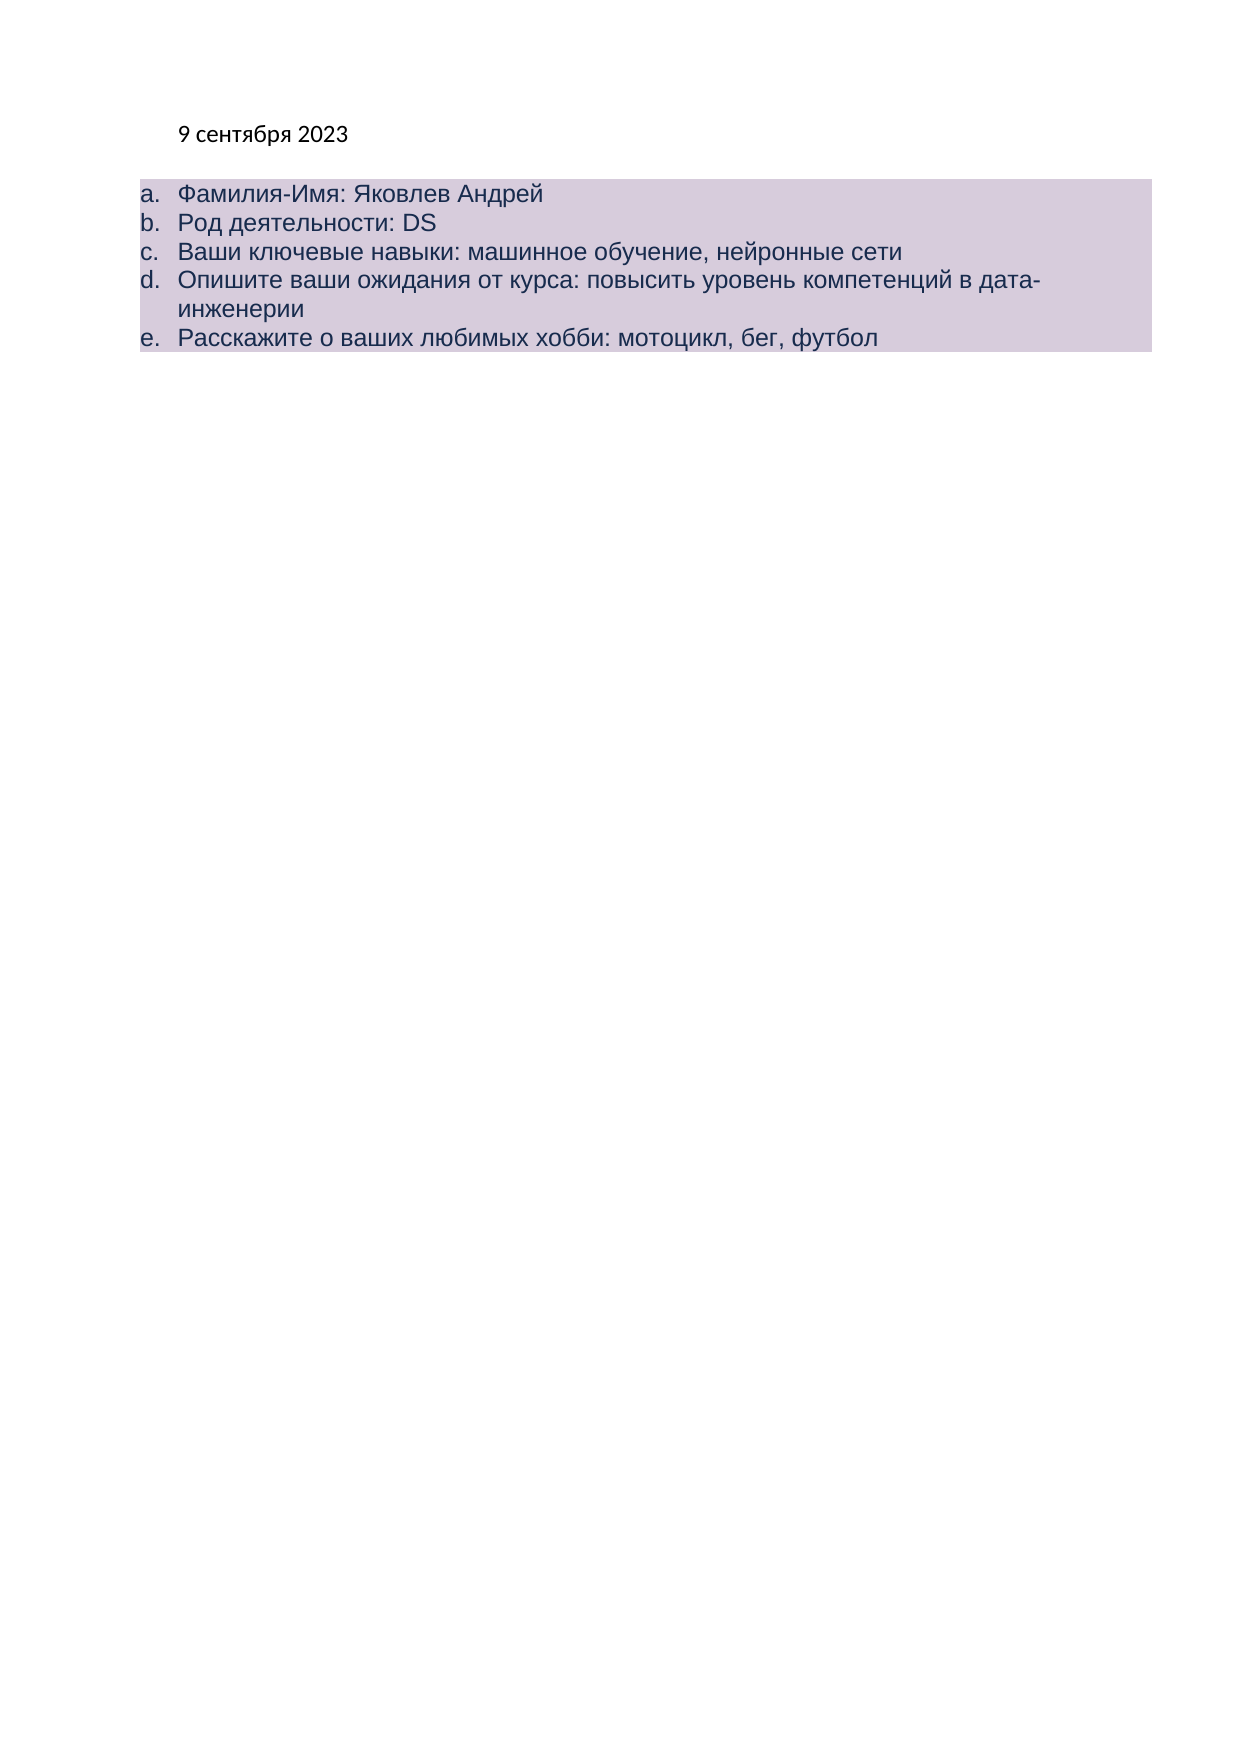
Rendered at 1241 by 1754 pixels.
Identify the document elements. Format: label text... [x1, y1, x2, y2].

list Фамилия-Имя: Яковлев Андрей [140, 179, 1152, 208]
list Опишите ваши ожидания от курса: повысить уровень компетенций в дата-инженерии [140, 265, 1152, 323]
text 9 сентября 2023 [177, 118, 1152, 149]
list Ваши ключевые навыки: машинное обучение, нейронные сети [140, 237, 1152, 265]
list Род деятельности: DS [140, 208, 1152, 237]
list Расскажите о ваших любимых хобби: мотоцикл, бег, футбол [140, 323, 1152, 352]
